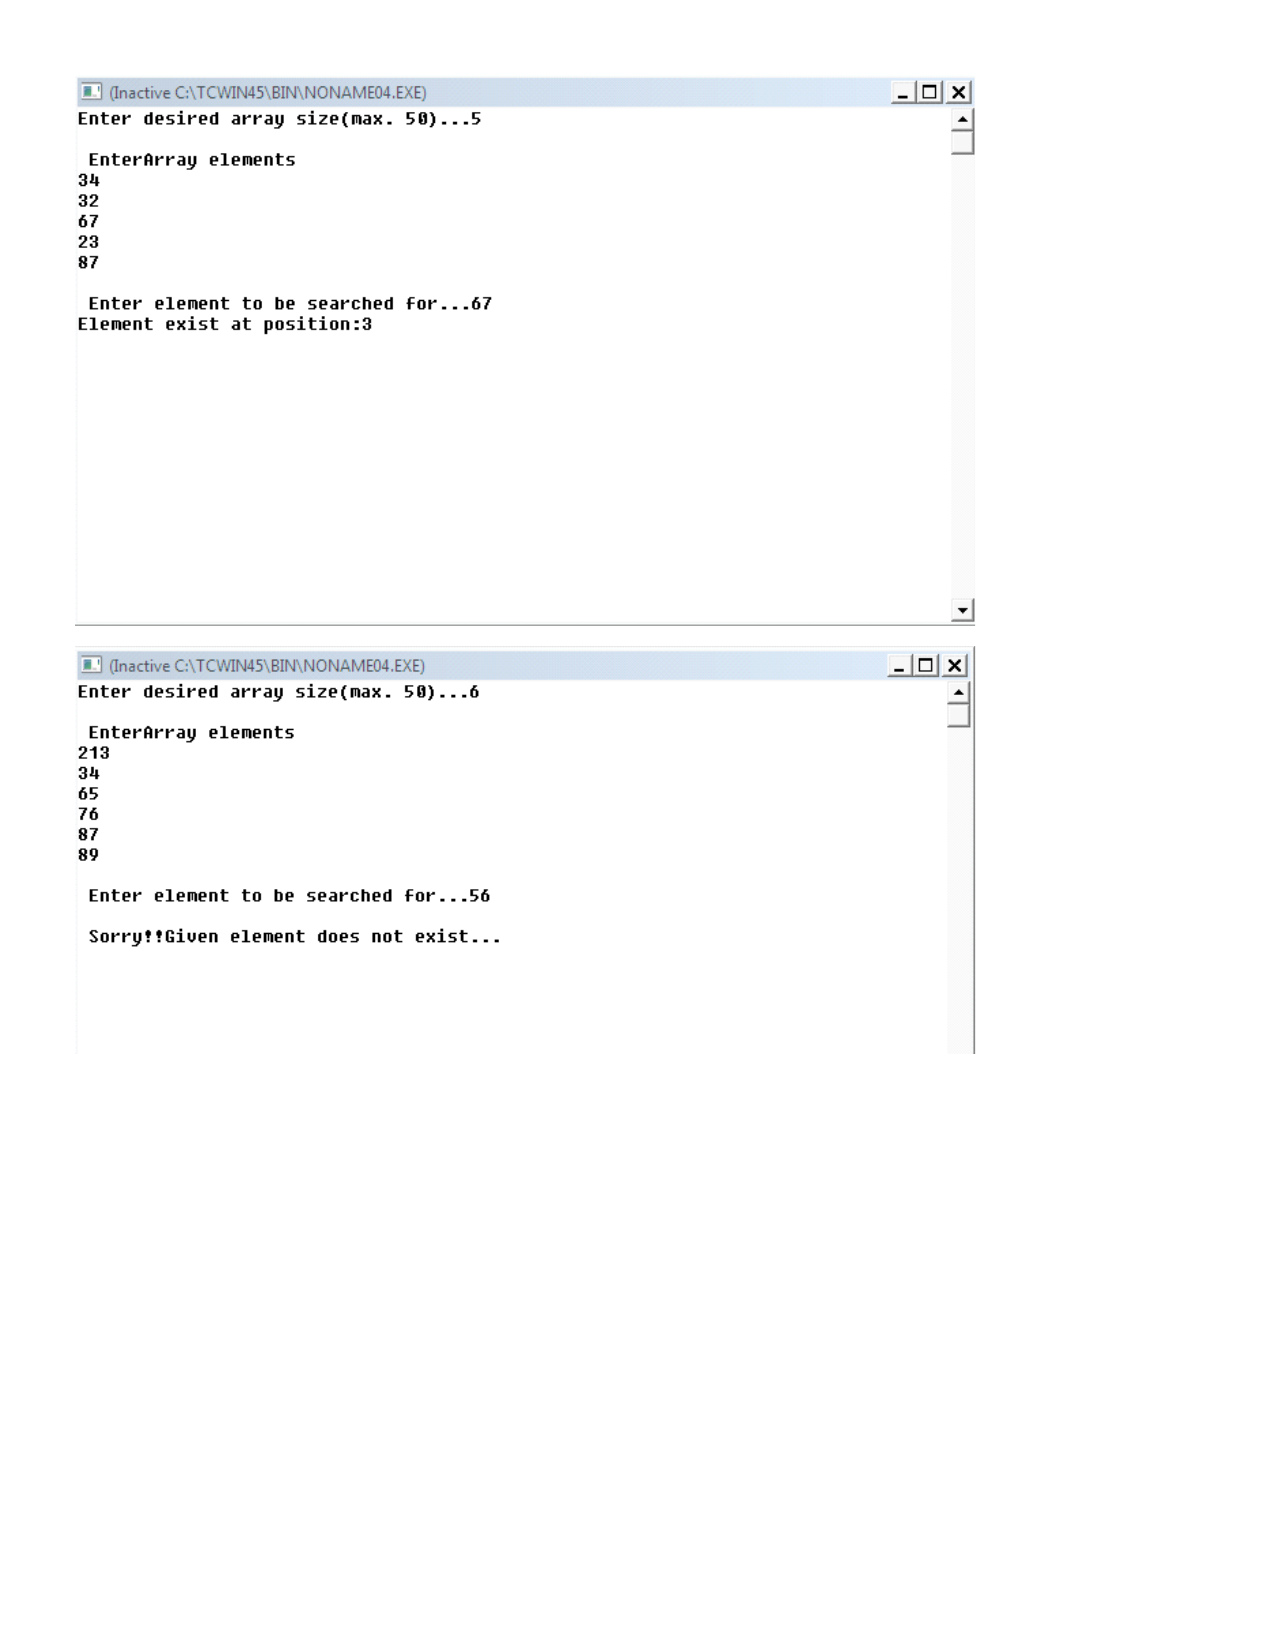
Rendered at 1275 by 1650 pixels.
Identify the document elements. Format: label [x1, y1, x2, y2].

picture [75, 646, 976, 1054]
picture [75, 75, 976, 626]
